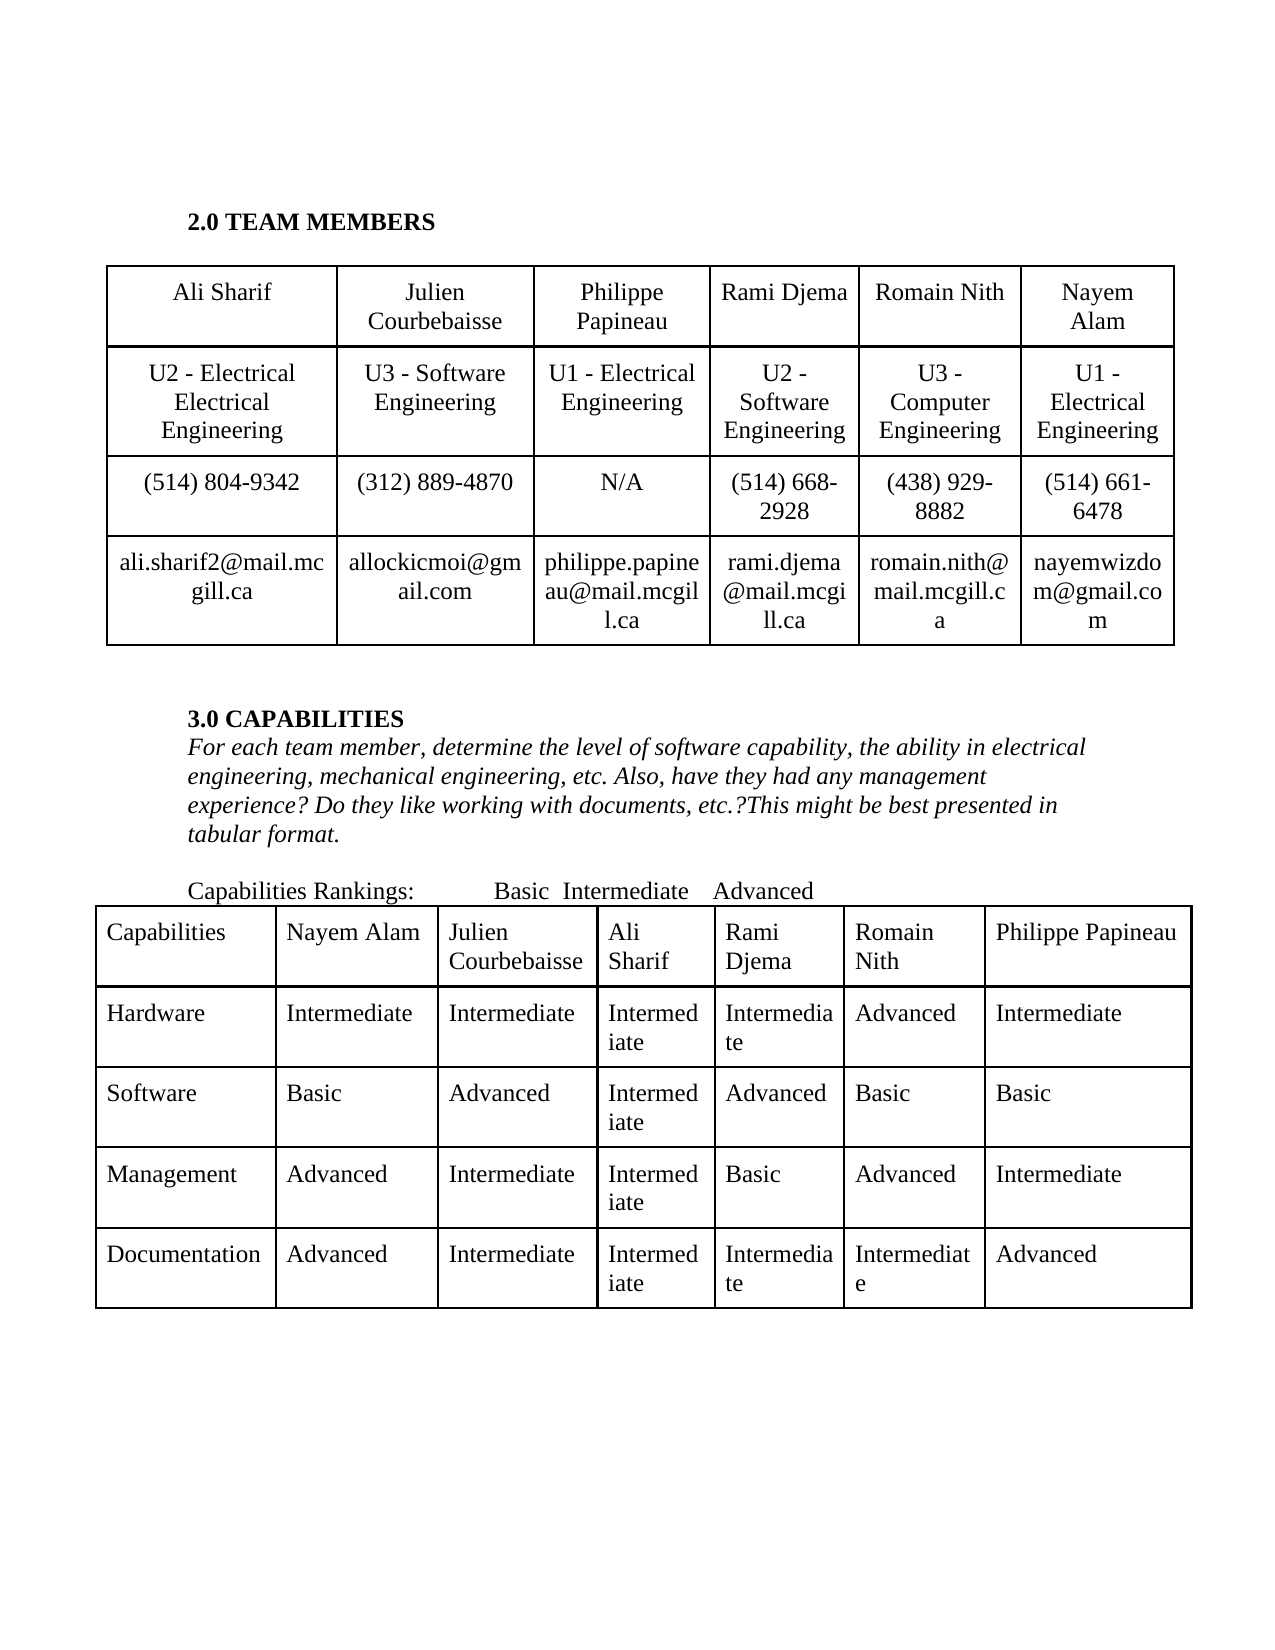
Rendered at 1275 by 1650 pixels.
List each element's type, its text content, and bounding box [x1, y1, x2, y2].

text Capabilities Rankings: Basic Intermediate Advanced [187, 876, 1087, 905]
table_header Philippe Papineau [986, 907, 1190, 985]
table_cell Intermediate [599, 988, 714, 1066]
table_cell U3 - Computer Engineering [860, 348, 1020, 454]
table_cell (438) 929-8882 [860, 457, 1020, 535]
table_cell Basic [986, 1068, 1190, 1146]
table_header Julien Courbebaisse [439, 907, 596, 985]
table_cell Advanced [439, 1068, 596, 1146]
table_cell Advanced [986, 1229, 1190, 1307]
table_cell Intermediate [716, 1229, 843, 1307]
table_header Rami Djema [716, 907, 843, 985]
table_cell U3 - Software Engineering [338, 348, 533, 454]
table_cell Basic [716, 1148, 843, 1227]
table_header Ali Sharif [108, 267, 336, 345]
list TEAM MEMBERS [187, 207, 1087, 236]
table_header Ali Sharif [599, 907, 714, 985]
table_cell Intermediate [986, 988, 1190, 1066]
table_cell (312) 889-4870 [338, 457, 533, 535]
table_cell Intermediate [439, 1148, 596, 1227]
table_cell (514) 804-9342 [108, 457, 336, 535]
table_header Nayem Alam [277, 907, 437, 985]
table_header Romain Nith [860, 267, 1020, 345]
table_cell U1 - Electrical Engineering [535, 348, 709, 454]
table_cell allockicmoi@gmail.com [338, 537, 533, 644]
table_cell U1 - Electrical Engineering [1022, 348, 1173, 454]
table_cell Documentation [97, 1229, 275, 1307]
table_cell U2 - Electrical Electrical Engineering [108, 348, 336, 454]
table_cell Management [97, 1148, 275, 1227]
table_cell Intermediate [599, 1148, 714, 1227]
table_header Julien Courbebaisse [338, 267, 533, 345]
table_cell (514) 661-6478 [1022, 457, 1173, 535]
table_cell ali.sharif2@mail.mcgill.ca [108, 537, 336, 644]
table_cell Intermediate [716, 988, 843, 1066]
table_header Nayem Alam [1022, 267, 1173, 345]
table_cell Hardware [97, 988, 275, 1066]
table_cell romain.nith@mail.mcgill.ca [860, 537, 1020, 644]
table_cell Intermediate [599, 1229, 714, 1307]
list CAPABILITIES [187, 704, 1087, 732]
table_cell Advanced [845, 988, 984, 1066]
table_cell rami.djema@mail.mcgill.ca [711, 537, 858, 644]
table_cell Software [97, 1068, 275, 1146]
table_cell Advanced [716, 1068, 843, 1146]
table_cell Intermediate [439, 988, 596, 1066]
table_cell Advanced [845, 1148, 984, 1227]
table_cell Intermediate [845, 1229, 984, 1307]
table_cell Intermediate [277, 988, 437, 1066]
table_cell Intermediate [986, 1148, 1190, 1227]
text For each team member, determine the level of software capability, the ability in electrical engineering, mechanical engineering, etc. Also, have they had any management experience? Do they like working with documents, etc.?This might be best presented in tabular format. [187, 732, 1087, 847]
table_cell nayemwizdom@gmail.com [1022, 537, 1173, 644]
table_cell Advanced [277, 1229, 437, 1307]
table_cell Advanced [277, 1148, 437, 1227]
table_cell Basic [845, 1068, 984, 1146]
table_header Capabilities [97, 907, 275, 985]
table_cell Intermediate [599, 1068, 714, 1146]
table_cell Intermediate [439, 1229, 596, 1307]
table_cell philippe.papineau@mail.mcgill.ca [535, 537, 709, 644]
table_cell Basic [277, 1068, 437, 1146]
table_header Rami Djema [711, 267, 858, 345]
table_header Romain Nith [845, 907, 984, 985]
table_cell (514) 668-2928 [711, 457, 858, 535]
table_cell U2 - Software Engineering [711, 348, 858, 454]
table_cell N/A [535, 457, 709, 535]
table_header Philippe Papineau [535, 267, 709, 345]
